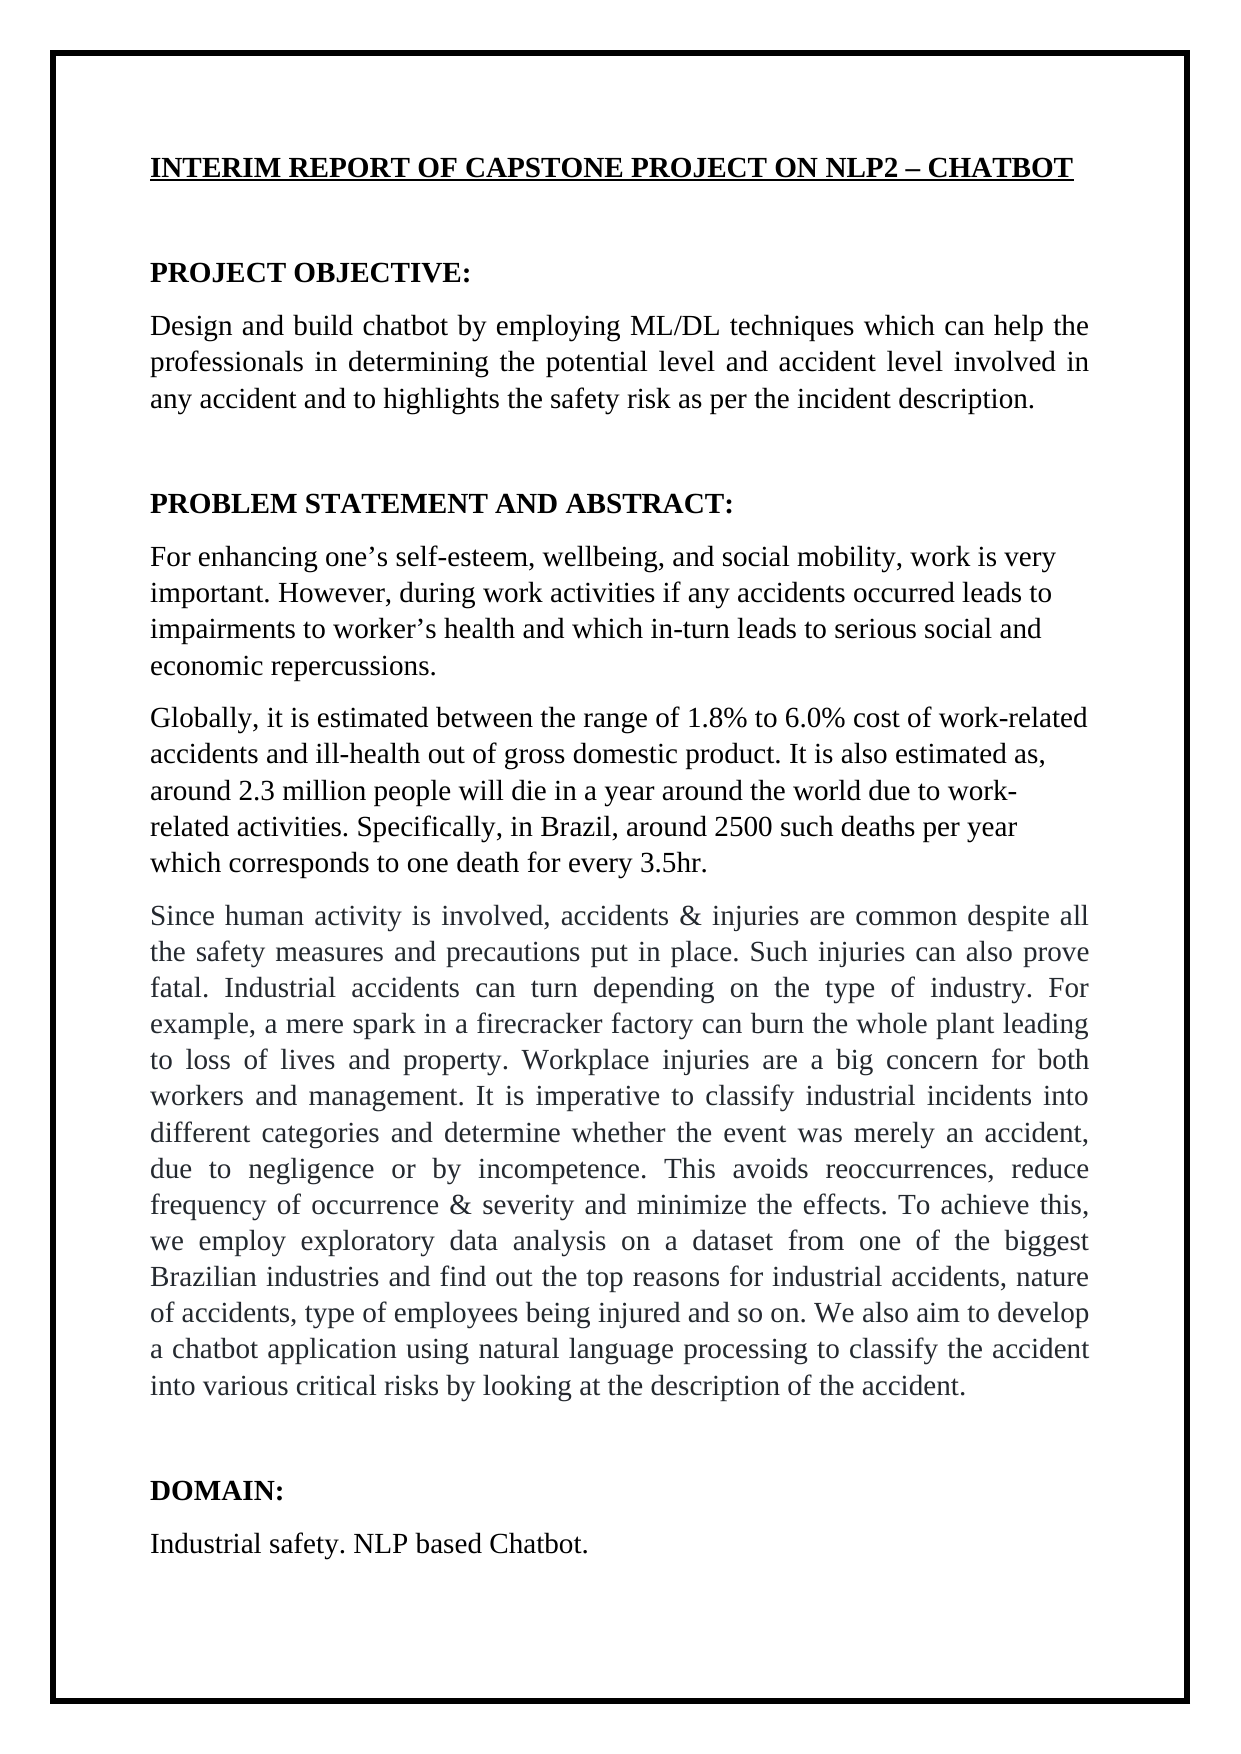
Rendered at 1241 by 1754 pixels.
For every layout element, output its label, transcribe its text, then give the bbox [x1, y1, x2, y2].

text Globally, it is estimated between the range of 1.8% to 6.0% cost of work-related accidents and ill-health out of gross domestic product. It is also estimated as, around 2.3 million people will die in a year around the world due to work-related activities. Specifically, in Brazil, around 2500 such deaths per year which corresponds to one death for every 3.5hr. [150, 700, 1090, 878]
text Design and build chatbot by employing ML/DL techniques which can help the professionals in determining the potential level and accident level involved in any accident and to highlights the safety risk as per the incident description. [150, 308, 1090, 414]
text For enhancing one’s self-esteem, wellbeing, and social mobility, work is very important. However, during work activities if any accidents occurred leads to impairments to worker’s health and which in-turn leads to serious social and economic repercussions. [150, 539, 1090, 681]
text PROJECT OBJECTIVE: [150, 256, 1090, 289]
text Industrial safety. NLP based Chatbot. [150, 1526, 1090, 1560]
text DOMAIN: [150, 1473, 1090, 1507]
text PROBLEM STATEMENT AND ABSTRACT: [150, 486, 1090, 520]
text INTERIM REPORT OF CAPSTONE PROJECT ON NLP2 – CHATBOT [150, 150, 1090, 183]
